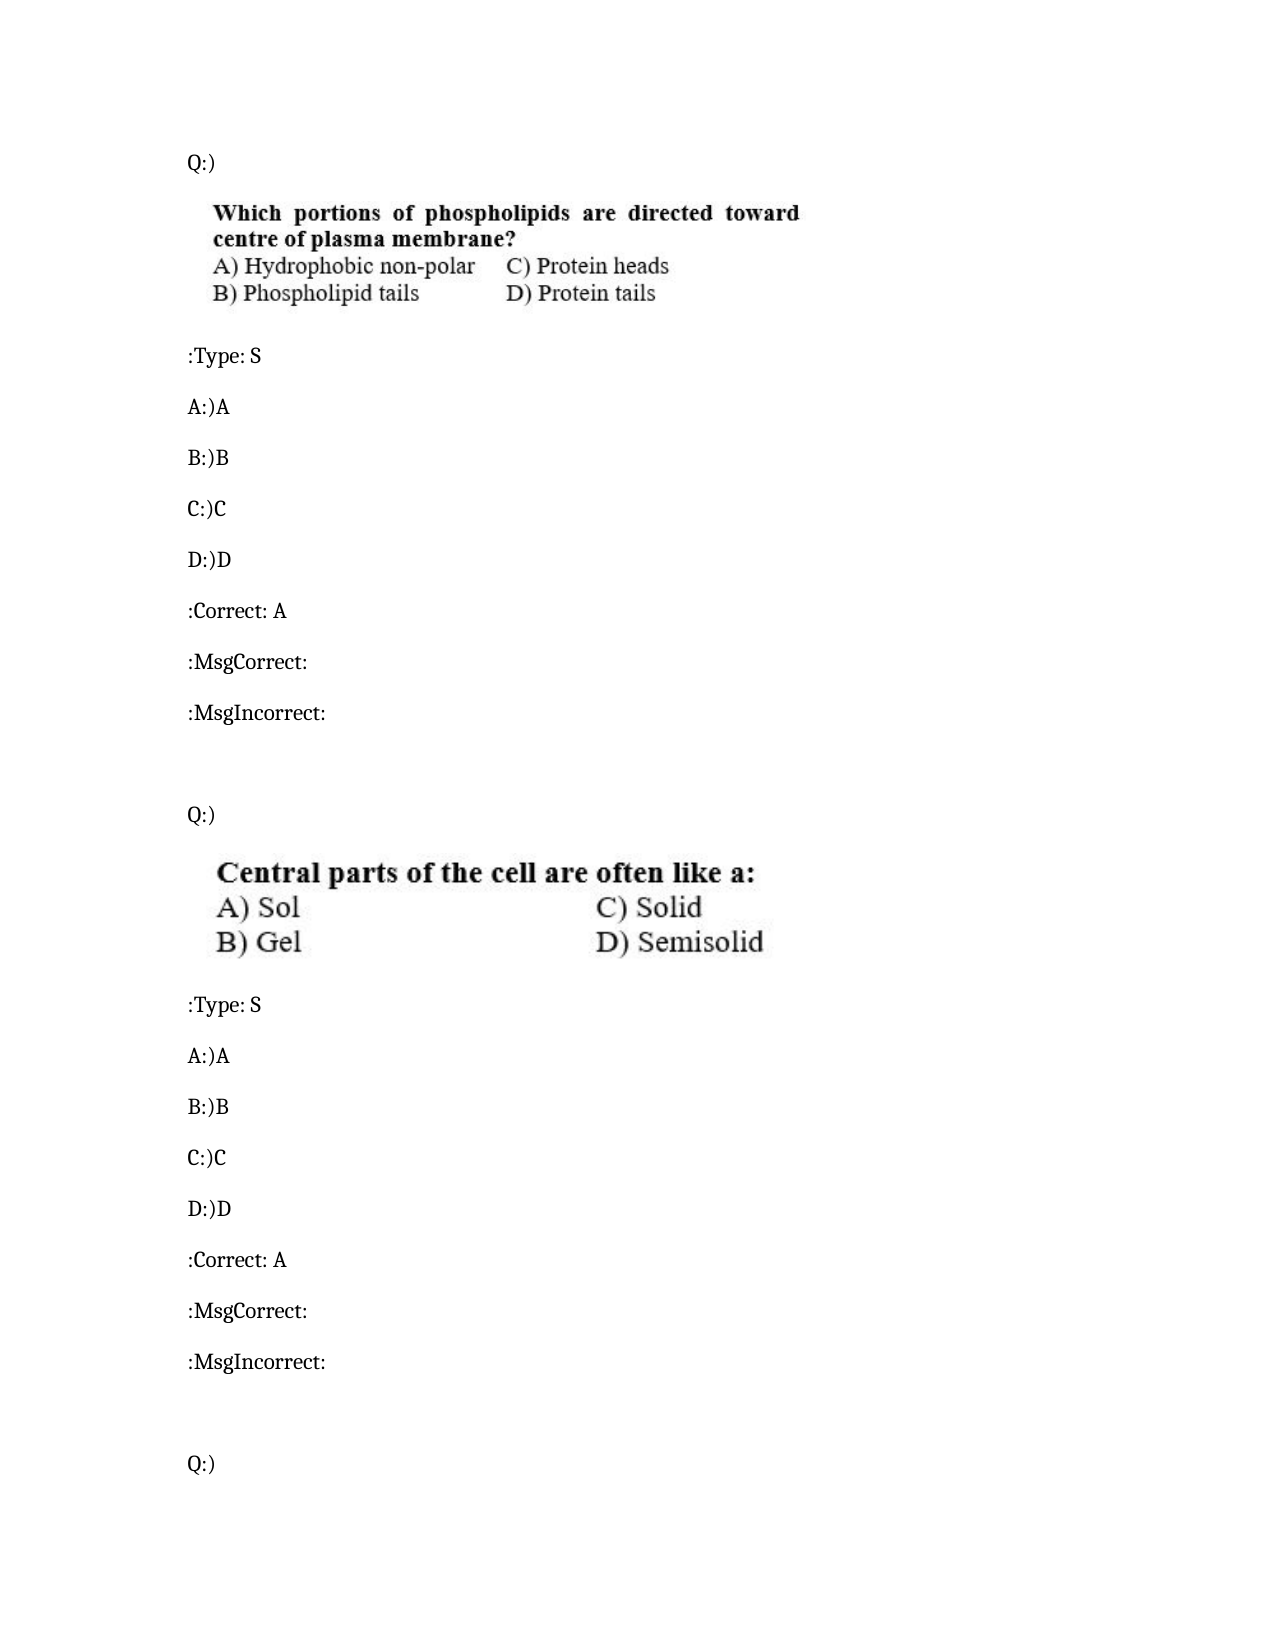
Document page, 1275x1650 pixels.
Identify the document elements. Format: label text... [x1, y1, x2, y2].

text Q:) [187, 150, 1087, 176]
text :MsgIncorrect: [187, 1349, 1087, 1375]
text :Type: S [187, 992, 1087, 1018]
text :MsgIncorrect: [187, 700, 1087, 727]
text :MsgCorrect: [187, 649, 1087, 676]
text :Correct: A [187, 1247, 1087, 1273]
text :Correct: A [187, 598, 1087, 624]
text :MsgCorrect: [187, 1298, 1087, 1324]
text Q:) [187, 802, 1087, 829]
picture [206, 201, 807, 319]
text A:)A [187, 394, 1087, 420]
text C:)C [187, 1145, 1087, 1171]
text C:)C [187, 496, 1087, 522]
text :Type: S [187, 343, 1087, 369]
text B:)B [187, 1094, 1087, 1120]
picture [206, 853, 807, 967]
text B:)B [187, 445, 1087, 471]
text A:)A [187, 1043, 1087, 1069]
text D:)D [187, 1196, 1087, 1222]
text D:)D [187, 547, 1087, 573]
text Q:) [187, 1451, 1087, 1477]
